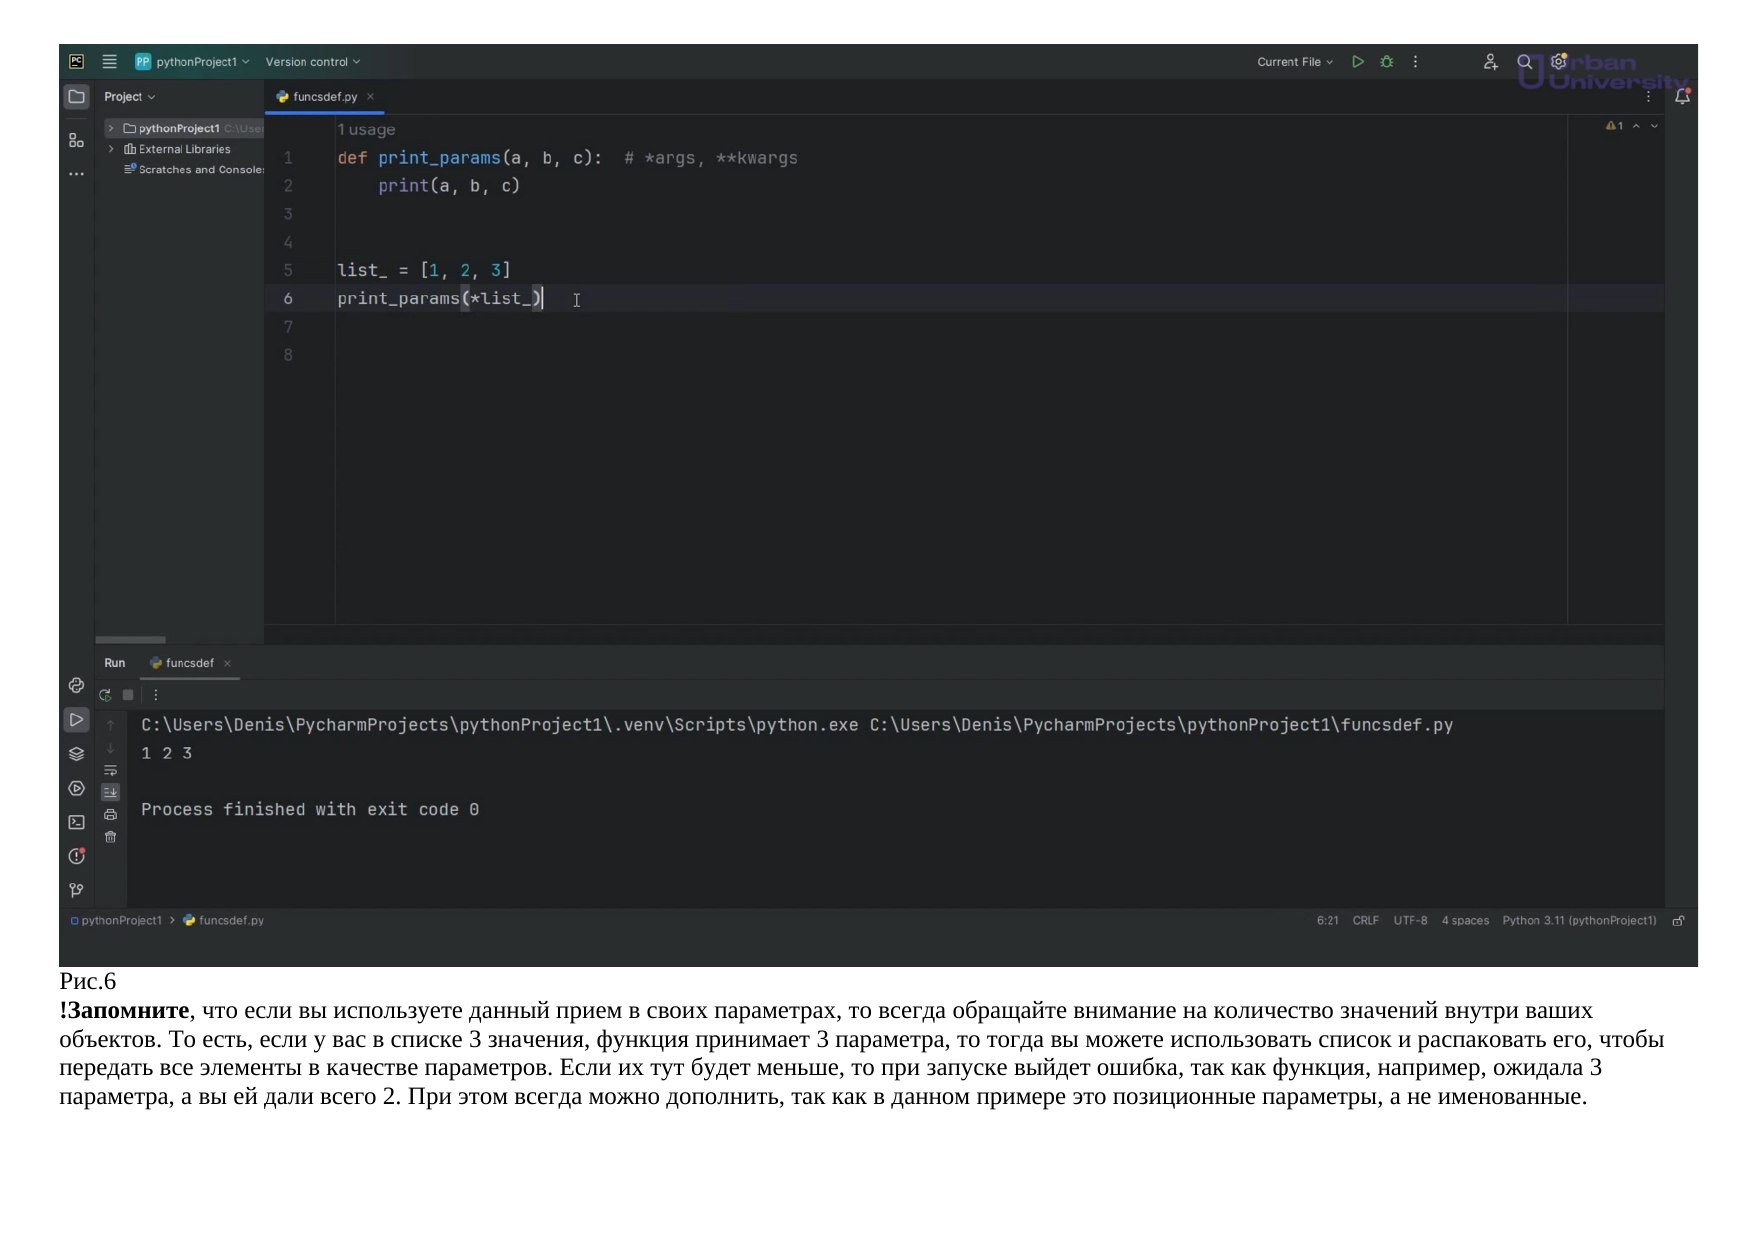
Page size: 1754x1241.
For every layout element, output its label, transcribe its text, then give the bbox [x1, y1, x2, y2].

text !Запомните, что если вы используете данный прием в своих параметрах, то всегда обращайте внимание на количество значений внутри ваших объектов. То есть, если у вас в списке 3 значения, функция принимает 3 параметра, то тогда вы можете использовать список и распаковать его, чтобы передать все элементы в качестве параметров. Если их тут будет меньше, то при запуске выйдет ошибка, так как функция, например, ожидала 3 параметра, а вы ей дали всего 2. При этом всегда можно дополнить, так как в данном примере это позиционные параметры, а не именованные. [59, 995, 1698, 1110]
picture [59, 44, 1699, 967]
text Рис.6 [59, 967, 1698, 995]
